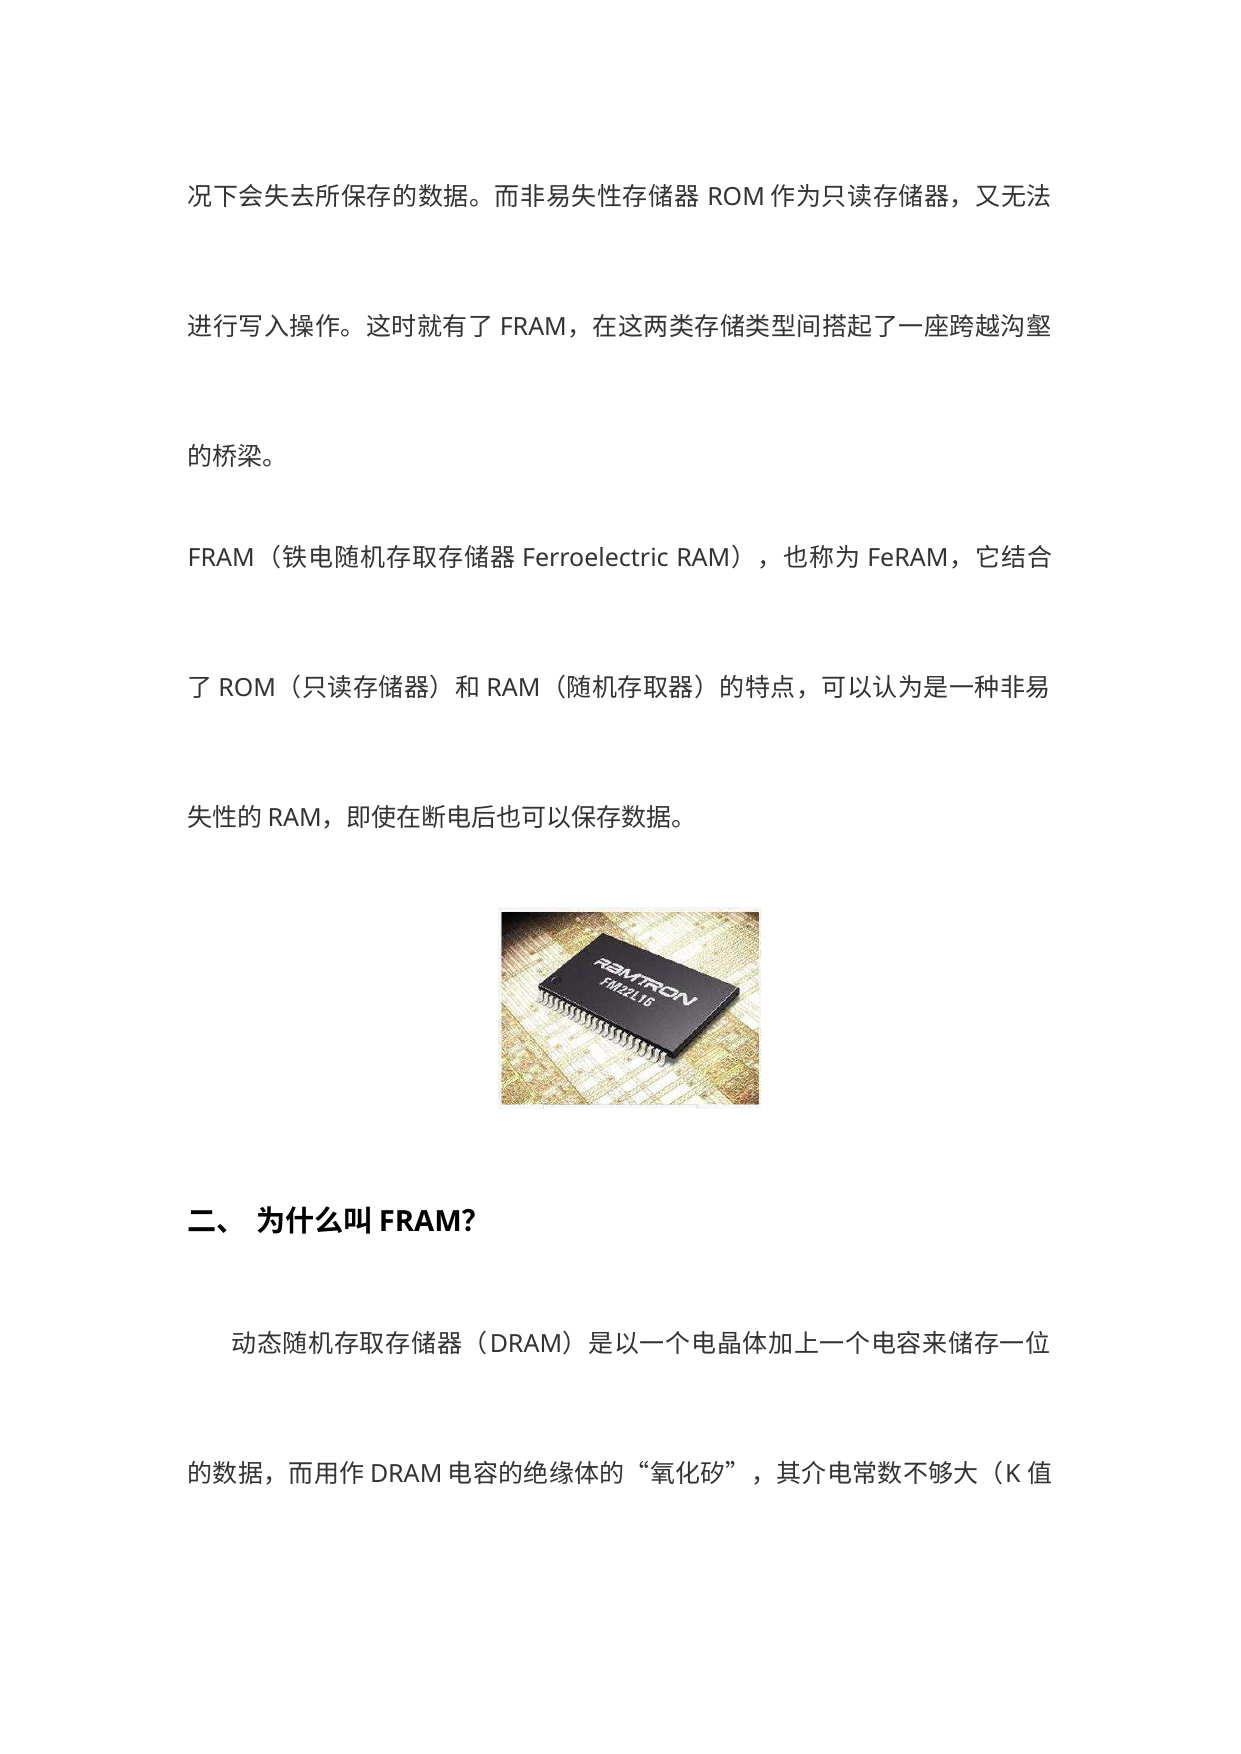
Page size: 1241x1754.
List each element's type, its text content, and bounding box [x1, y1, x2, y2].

text FRAM（铁电随机存取存储器Ferroelectric RAM），也称为FeRAM，它结合了ROM（只读存储器）和RAM（随机存取器）的特点，可以认为是一种非易失性的RAM，即使在断电后也可以保存数据。 [187, 523, 1053, 848]
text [187, 1309, 1053, 1504]
picture [464, 884, 777, 1114]
subtitle 为什么叫FRAM？ [187, 1186, 1053, 1251]
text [187, 162, 1053, 487]
